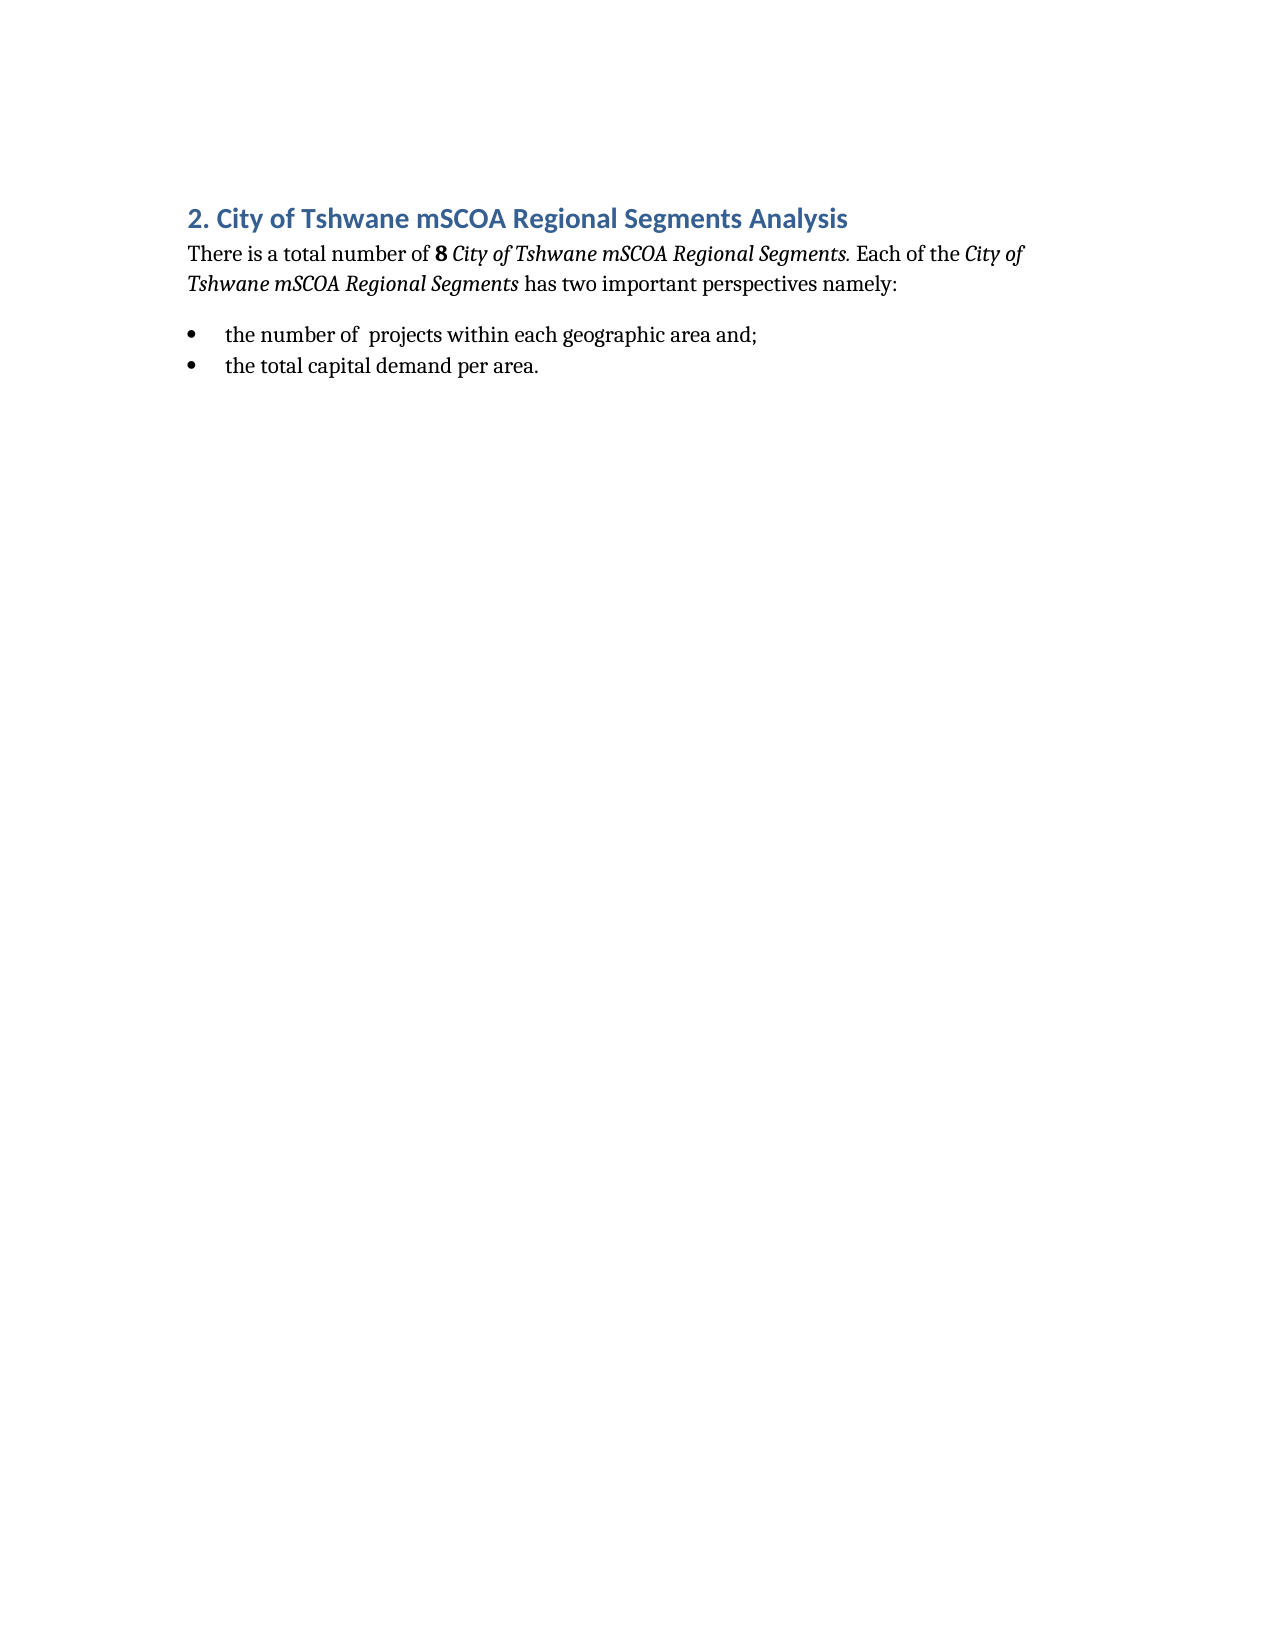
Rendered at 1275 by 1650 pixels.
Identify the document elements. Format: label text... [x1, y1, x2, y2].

text There is a total number of 8 City of Tshwane mSCOA Regional Segments. Each of the City of Tshwane mSCOA Regional Segments has two important perspectives namely: [187, 241, 1087, 297]
list the number of projects within each geographic area and; [187, 322, 1087, 348]
subtitle 2. City of Tshwane mSCOA Regional Segments Analysis [187, 200, 1087, 236]
list the total capital demand per area. [187, 352, 1087, 379]
